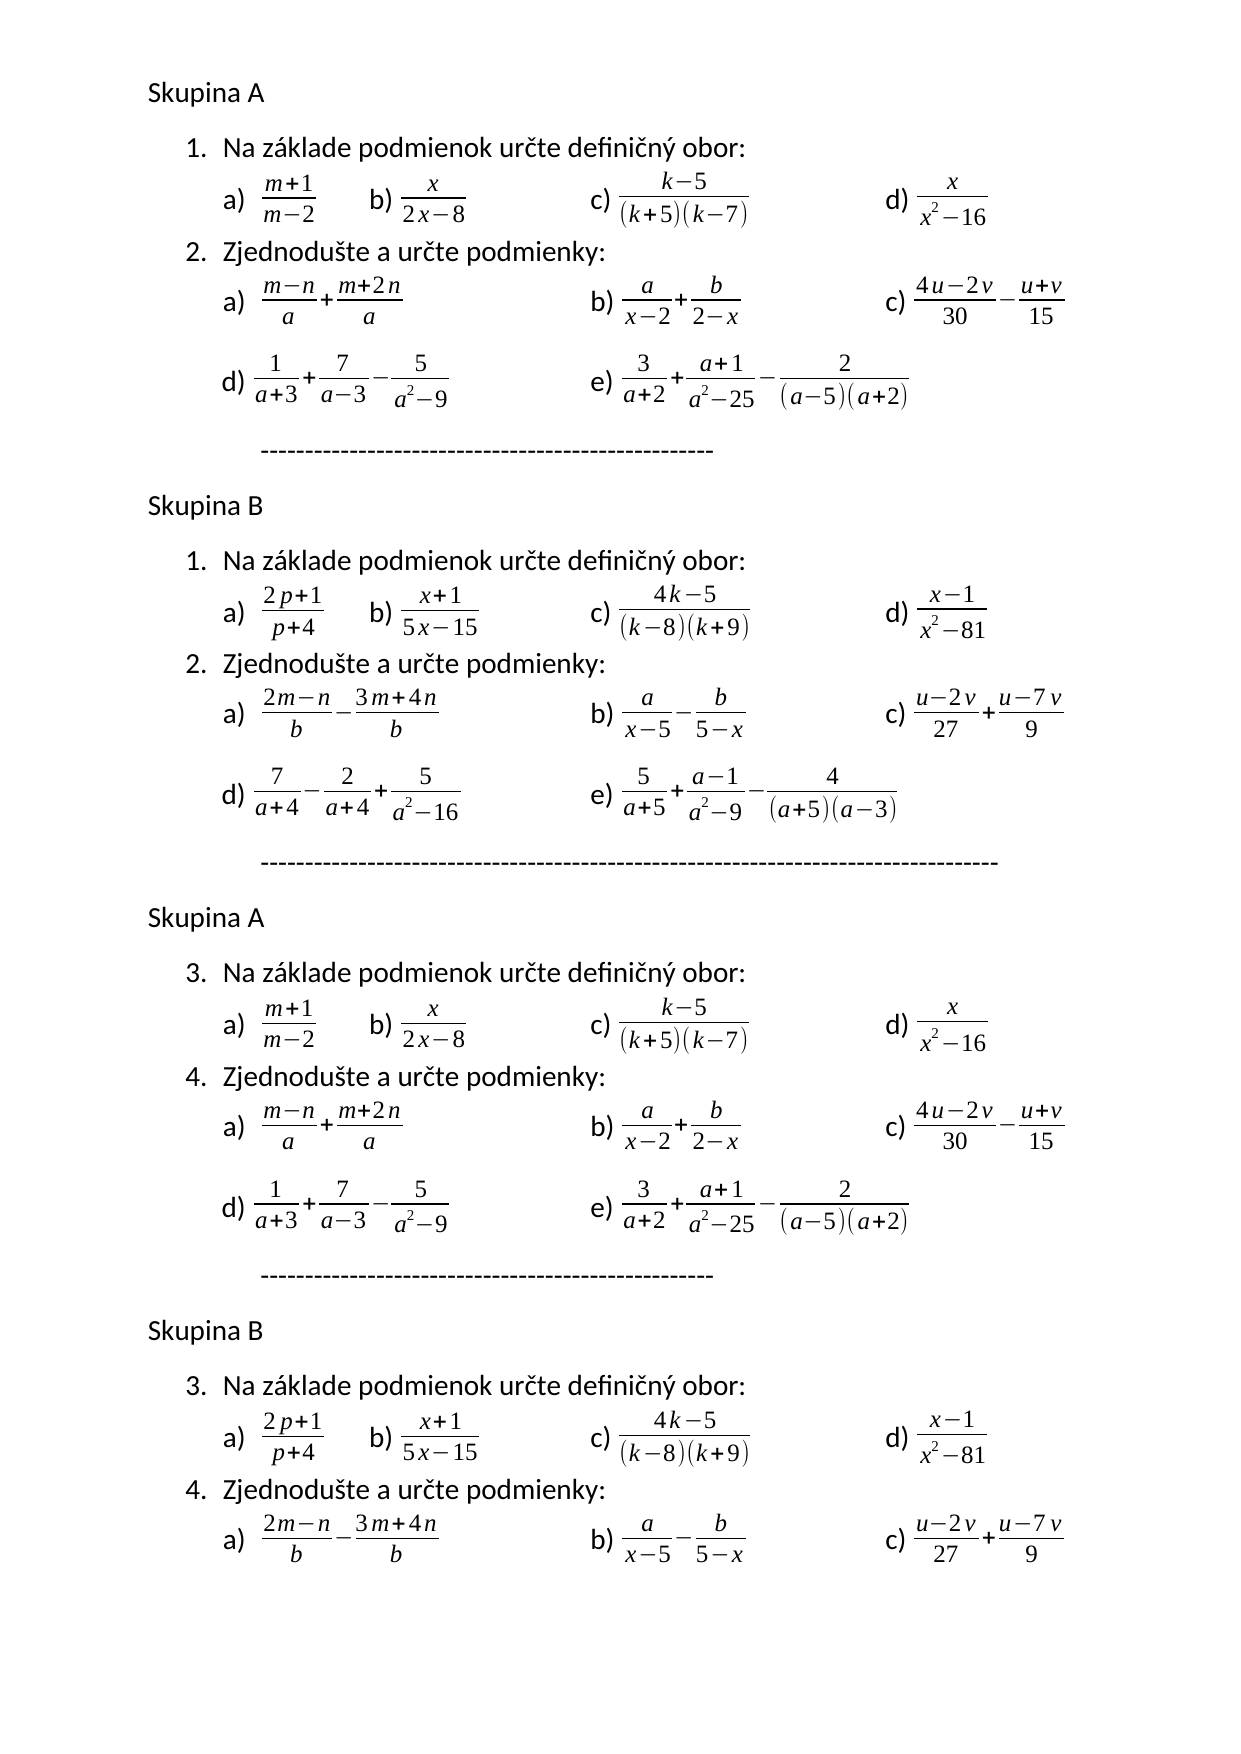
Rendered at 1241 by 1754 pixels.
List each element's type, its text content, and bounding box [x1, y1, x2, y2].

text Skupina B [148, 487, 1167, 522]
list Na základe podmienok určte definičný obor: [185, 129, 1167, 164]
list b) c) [223, 1097, 1167, 1156]
list b) c) d) [223, 993, 1167, 1056]
list b) c) [223, 271, 1167, 330]
text Skupina A [148, 74, 1167, 109]
text d) e) [148, 1175, 1167, 1238]
list ----------------------------------------------------------------------------------- [260, 844, 1167, 880]
list Zjednodušte a určte podmienky: [185, 1471, 1167, 1507]
list b) c) [223, 684, 1167, 743]
list --------------------------------------------------- [260, 432, 1167, 467]
list b) c) d) [223, 580, 1167, 643]
list b) c) [223, 1509, 1167, 1568]
list Zjednodušte a určte podmienky: [185, 646, 1167, 681]
list Na základe podmienok určte definičný obor: [185, 542, 1167, 577]
list Zjednodušte a určte podmienky: [185, 1058, 1167, 1094]
text d) e) [148, 349, 1167, 412]
list b) c) d) [223, 167, 1167, 230]
list Na základe podmienok určte definičný obor: [185, 1367, 1167, 1403]
text d) e) [148, 762, 1167, 825]
list Na základe podmienok určte definičný obor: [185, 954, 1167, 990]
list --------------------------------------------------- [260, 1257, 1167, 1293]
list Zjednodušte a určte podmienky: [185, 233, 1167, 268]
text Skupina B [148, 1312, 1167, 1348]
list b) c) d) [223, 1406, 1167, 1468]
text Skupina A [148, 899, 1167, 935]
